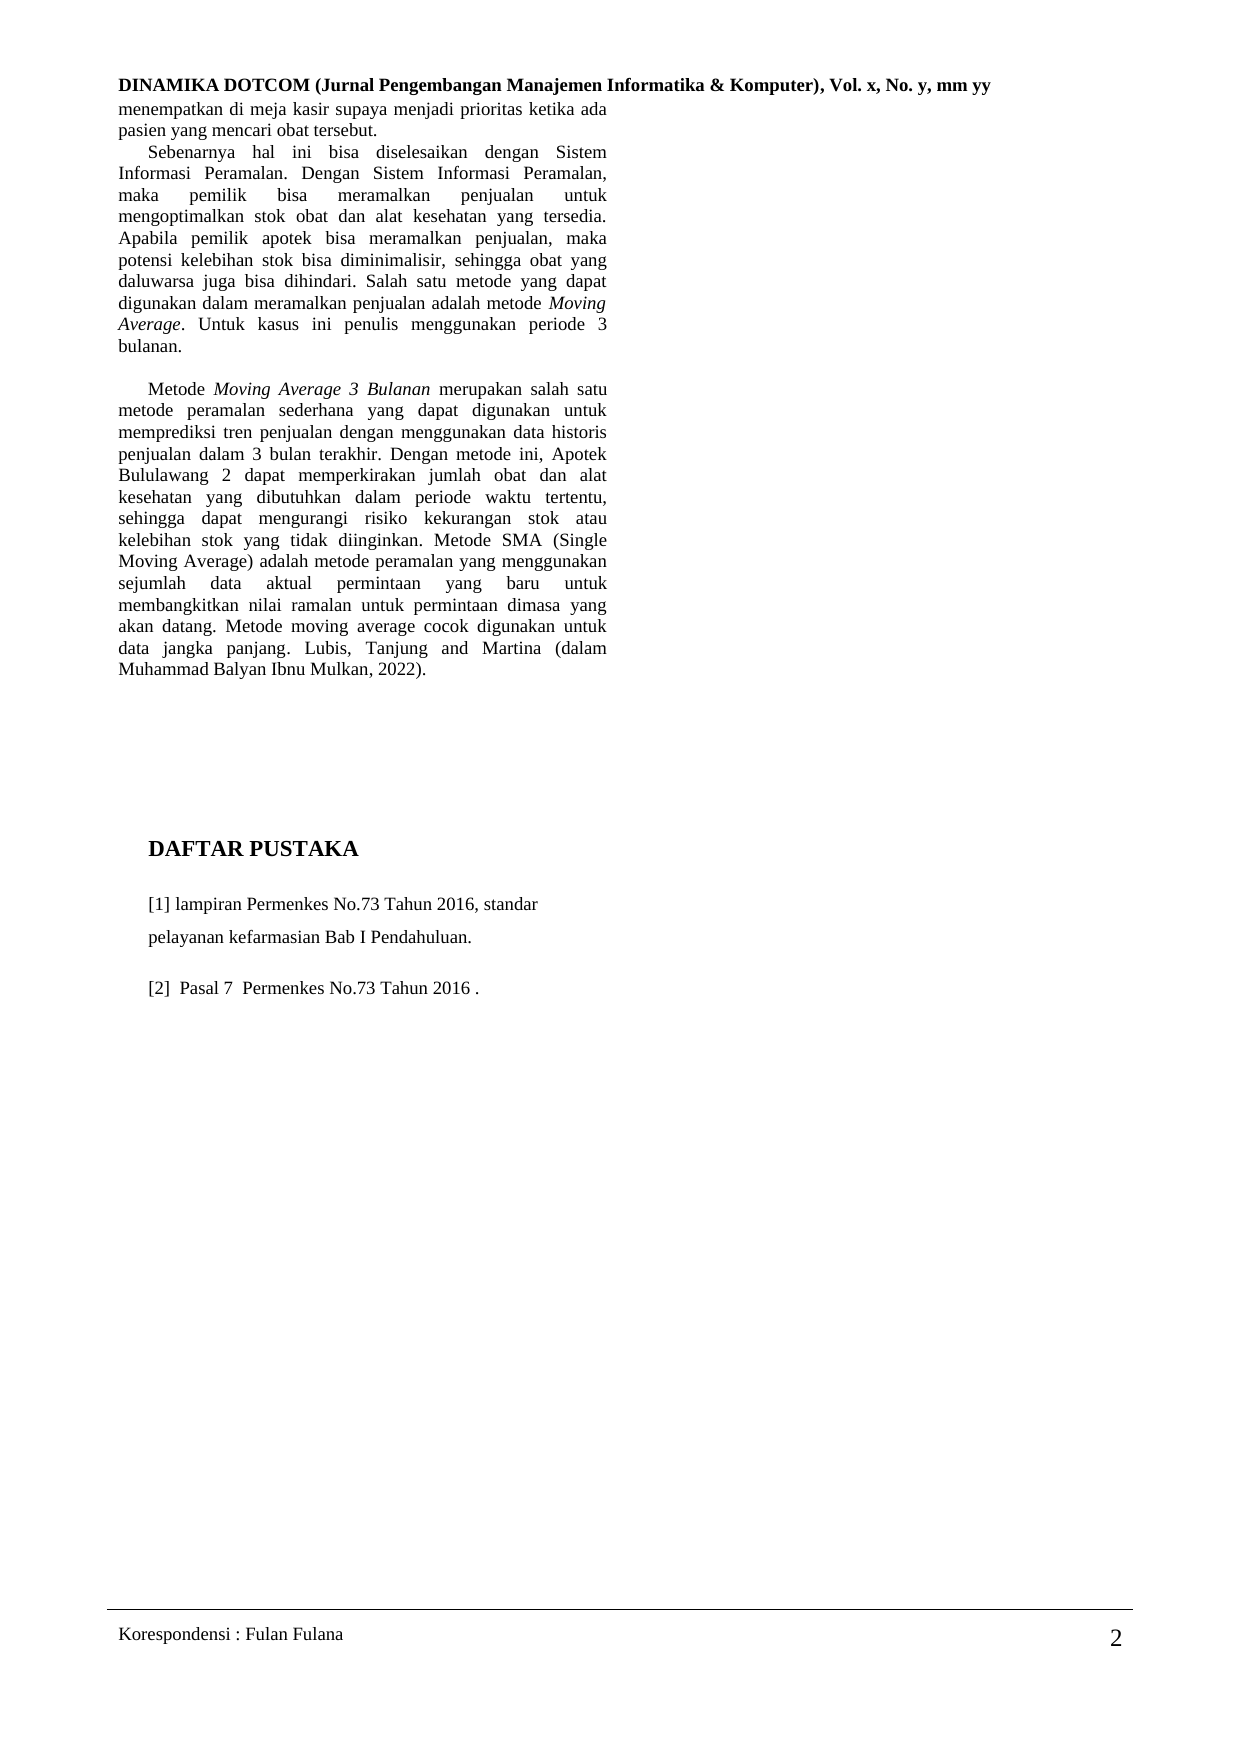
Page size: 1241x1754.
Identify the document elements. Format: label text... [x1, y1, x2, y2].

text DAFTAR PUSTAKA [148, 835, 608, 861]
text [1] lampiran Permenkes No.73 Tahun 2016, standar pelayanan kefarmasian Bab I Pendahuluan. [148, 893, 608, 947]
text Sebenarnya hal ini bisa diselesaikan dengan Sistem Informasi Peramalan. Dengan Sistem Informasi Peramalan, maka pemilik bisa meramalkan penjualan untuk mengoptimalkan stok obat dan alat kesehatan yang tersedia. Apabila pemilik apotek bisa meramalkan penjualan, maka potensi kelebihan stok bisa diminimalisir, sehingga obat yang daluwarsa juga bisa dihindari. Salah satu metode yang dapat digunakan dalam meramalkan penjualan adalah metode Moving Average. Untuk kasus ini penulis menggunakan periode 3 bulanan. [118, 141, 608, 356]
text Metode Moving Average 3 Bulanan merupakan salah satu metode peramalan sederhana yang dapat digunakan untuk memprediksi tren penjualan dengan menggunakan data historis penjualan dalam 3 bulan terakhir. Dengan metode ini, Apotek Bululawang 2 dapat memperkirakan jumlah obat dan alat kesehatan yang dibutuhkan dalam periode waktu tertentu, sehingga dapat mengurangi risiko kekurangan stok atau kelebihan stok yang tidak diinginkan. Metode SMA (Single Moving Average) adalah metode peramalan yang menggunakan sejumlah data aktual permintaan yang baru untuk membangkitkan nilai ramalan untuk permintaan dimasa yang akan datang. Metode moving average cocok digunakan untuk data jangka panjang. Lubis, Tanjung and Martina (dalam Muhammad Balyan Ibnu Mulkan, 2022). [118, 378, 608, 680]
text [2] Pasal 7 Permenkes No.73 Tahun 2016 . [148, 977, 608, 998]
